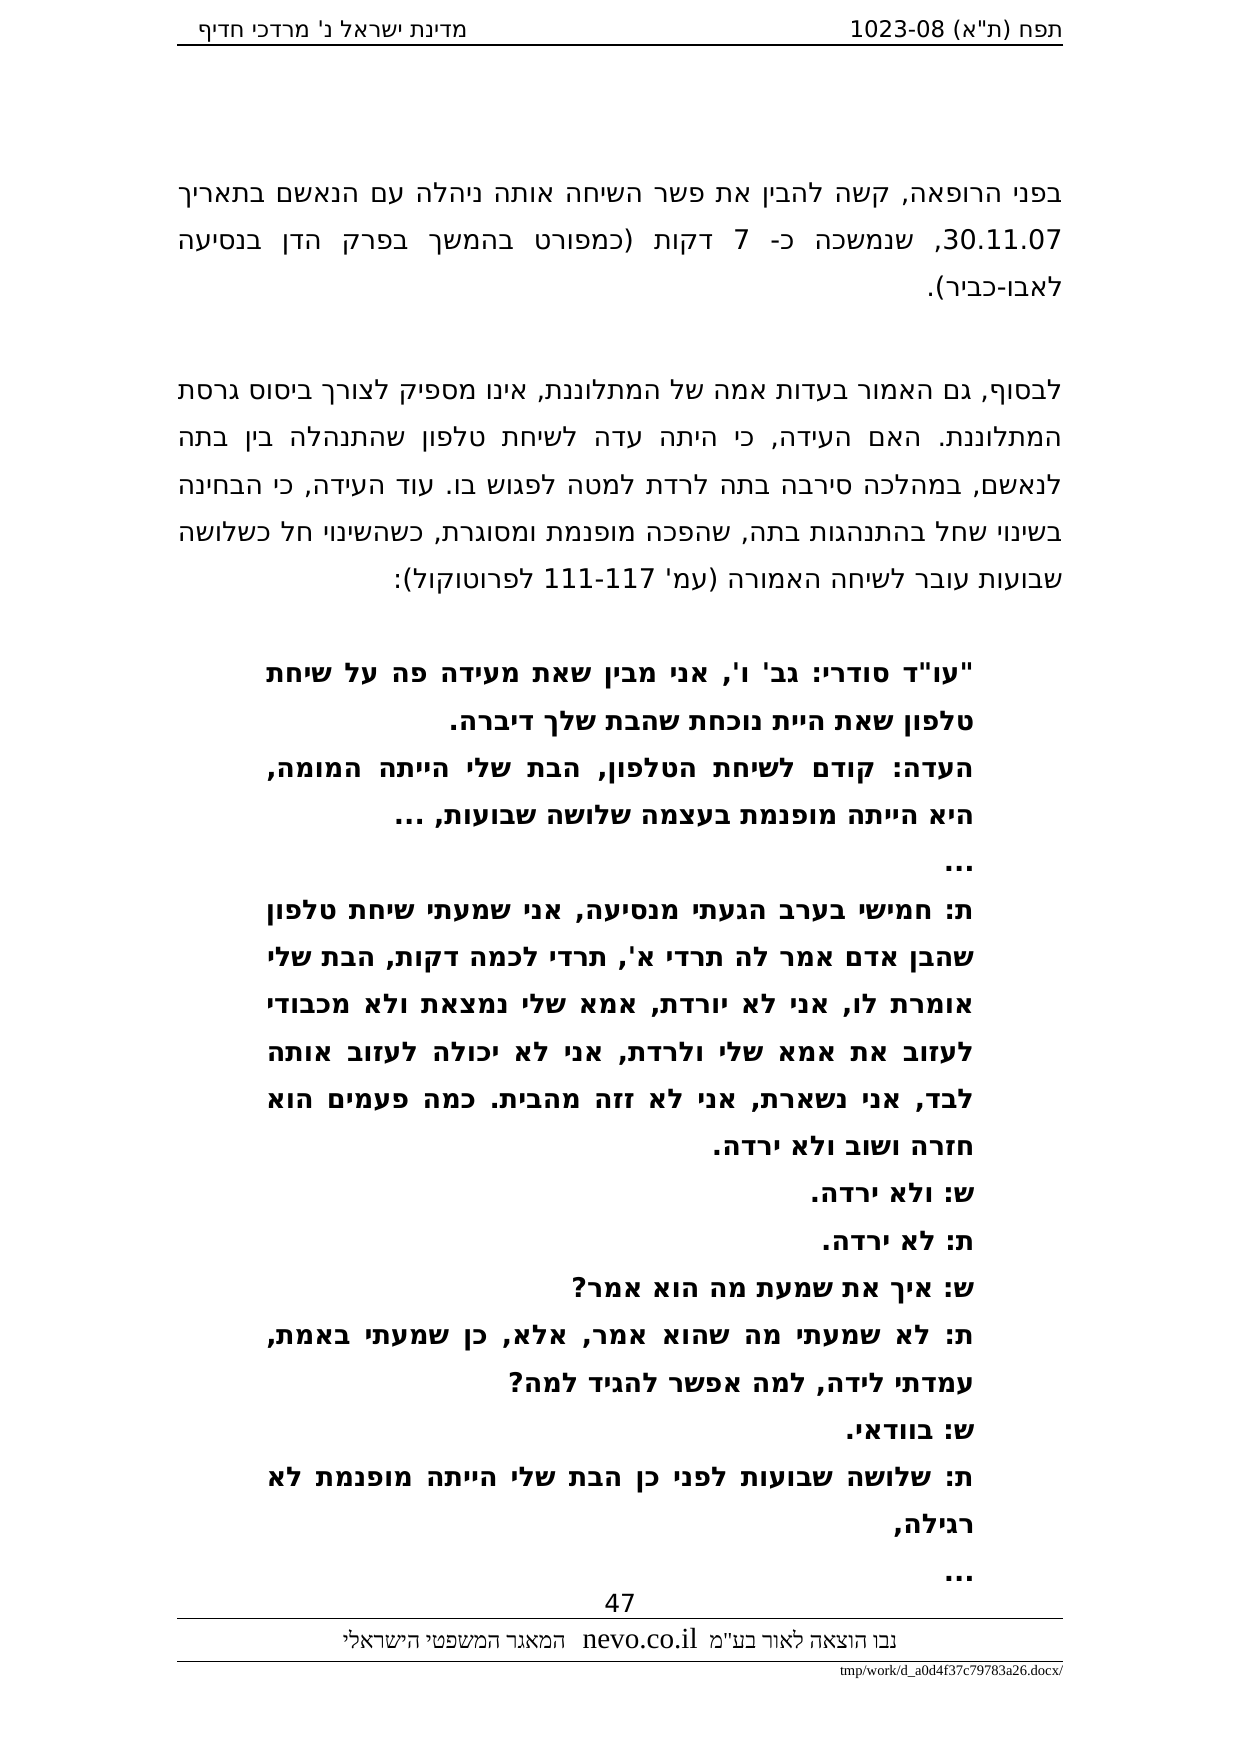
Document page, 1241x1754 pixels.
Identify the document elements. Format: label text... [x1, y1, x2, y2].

text ... [266, 847, 974, 878]
text ת: שלושה שבועות לפני כן הבת שלי הייתה מופנמת לא רגילה, [266, 1461, 974, 1540]
text ת: לא שמעתי מה שהוא אמר, אלא, כן שמעתי באמת, עמדתי לידה, למה אפשר להגיד למה? [266, 1319, 974, 1398]
text ש: ולא ירדה. [266, 1178, 974, 1209]
text העדה: קודם לשיחת הטלפון, הבת שלי הייתה המומה, היא הייתה מופנמת בעצמה שלושה שבועות, ... [266, 752, 974, 831]
text לבסוף, גם האמור בעדות אמה של המתלוננת, אינו מספיק לצורך ביסוס גרסת המתלוננת. האם העידה, כי היתה עדה לשיחת טלפון שהתנהלה בין בתה לנאשם, במהלכה סירבה בתה לרדת למטה לפגוש בו. עוד העידה, כי הבחינה בשינוי שחל בהתנהגות בתה, שהפכה מופנמת ומסוגרת, כשהשינוי חל כשלושה שבועות עובר לשיחה האמורה (עמ' 111-117 לפרוטוקול): [177, 374, 1063, 595]
text ש: בוודאי. [266, 1414, 974, 1446]
text ... [266, 1556, 974, 1588]
text ת: לא ירדה. [266, 1225, 974, 1257]
text ת: חמישי בערב הגעתי מנסיעה, אני שמעתי שיחת טלפון שהבן אדם אמר לה תרדי א', תרדי לכמה דקות, הבת שלי אומרת לו, אני לא יורדת, אמא שלי נמצאת ולא מכבודי לעזוב את אמא שלי ולרדת, אני לא יכולה לעזוב אותה לבד, אני נשארת, אני לא זזה מהבית. כמה פעמים הוא חזרה ושוב ולא ירדה. [266, 894, 974, 1162]
text ש: איך את שמעת מה הוא אמר? [266, 1272, 974, 1304]
text "עו"ד סודרי: גב' ו', אני מבין שאת מעידה פה על שיחת טלפון שאת היית נוכחת שהבת שלך דיברה. [266, 657, 974, 736]
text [177, 177, 1063, 303]
